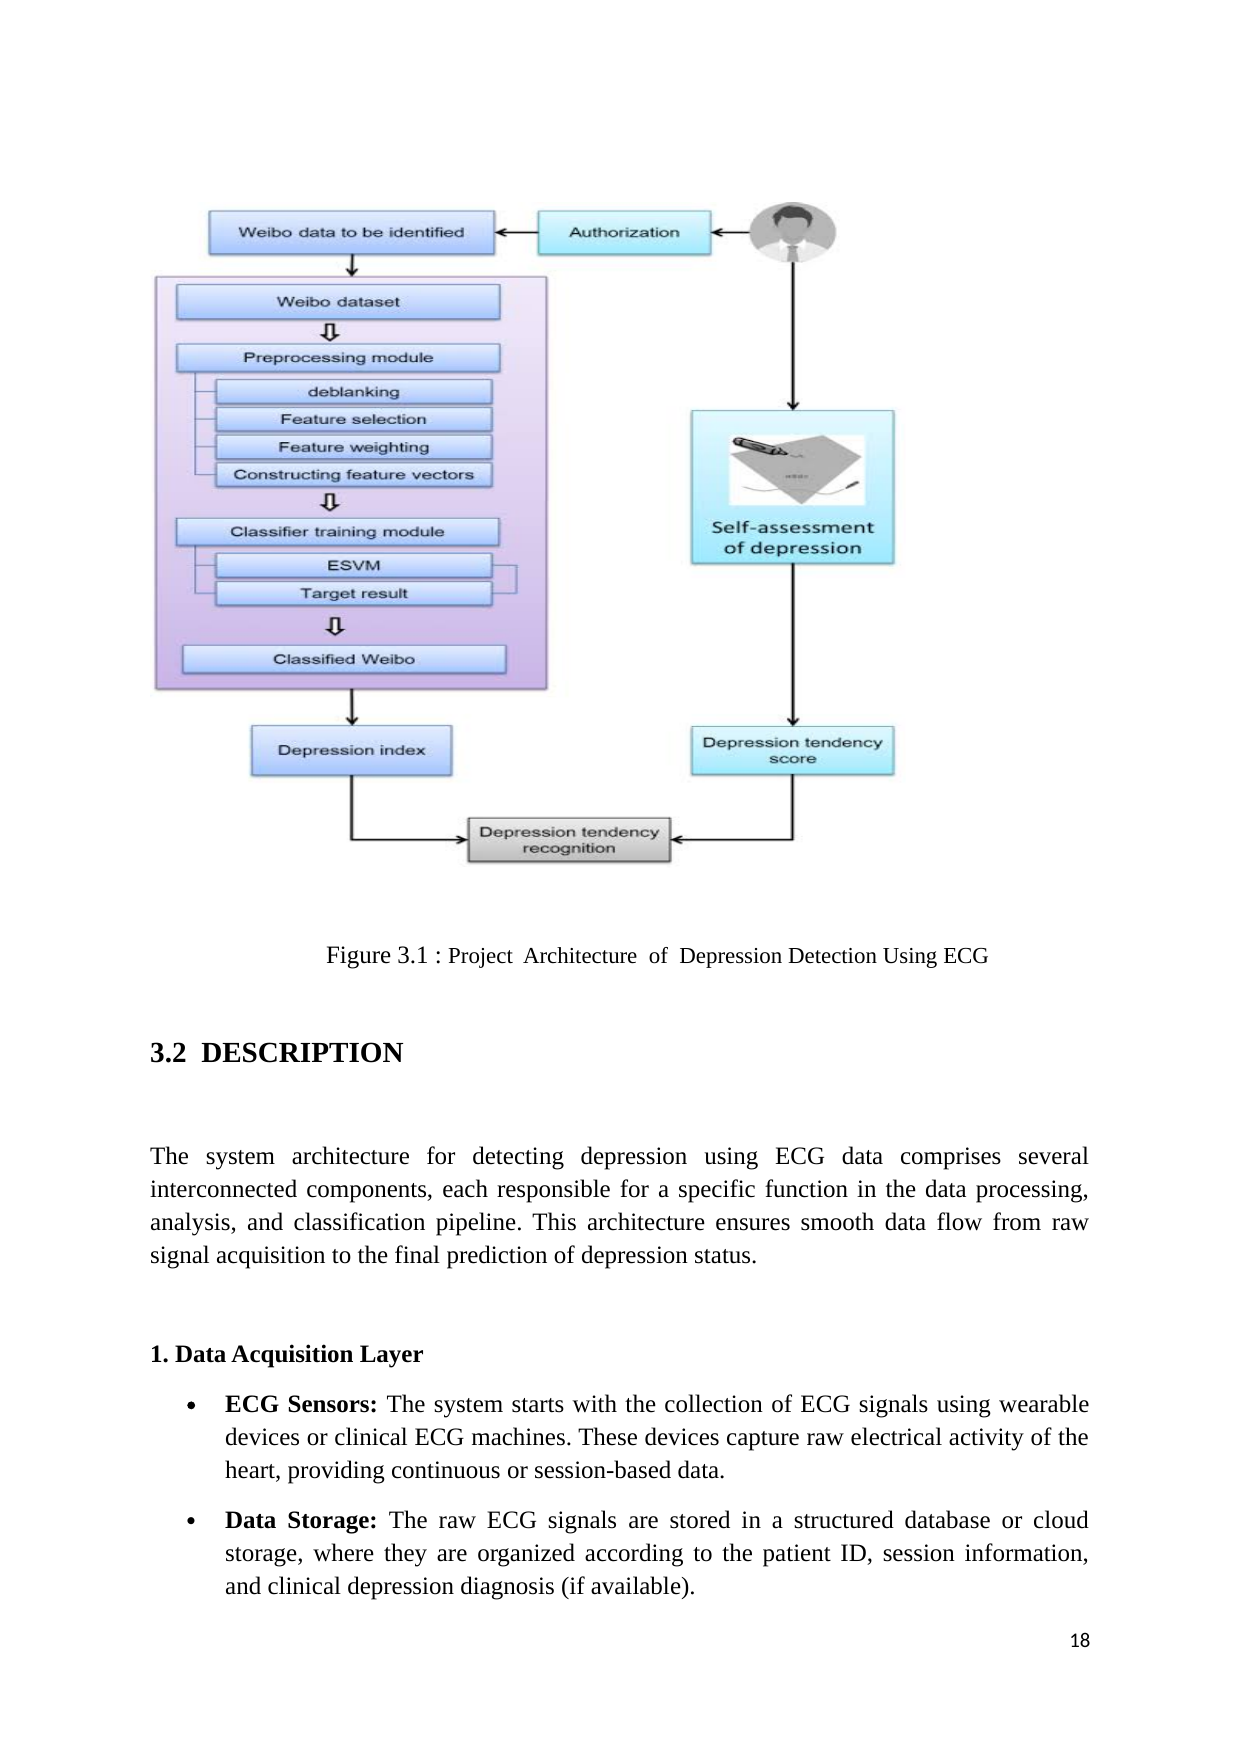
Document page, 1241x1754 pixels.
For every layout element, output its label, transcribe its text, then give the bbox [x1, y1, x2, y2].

text 1. Data Acquisition Layer [150, 1339, 1090, 1368]
text The system architecture for detecting depression using ECG data comprises several interconnected components, each responsible for a specific function in the data processing, analysis, and classification pipeline. This architecture ensures smooth data flow from raw signal acquisition to the final prediction of depression status. [150, 1141, 1090, 1269]
text 3.2 DESCRIPTION [150, 1036, 1090, 1069]
picture [150, 202, 906, 869]
list ECG Sensors: The system starts with the collection of ECG signals using wearable devices or clinical ECG machines. These devices capture raw electrical activity of the heart, providing continuous or session-based data. [187, 1389, 1090, 1484]
list Data Storage: The raw ECG signals are stored in a structured database or cloud storage, where they are organized according to the patient ID, session information, and clinical depression diagnosis (if available). [187, 1505, 1090, 1600]
text Figure 3.1 : Project Architecture of Depression Detection Using ECG [150, 940, 1090, 969]
